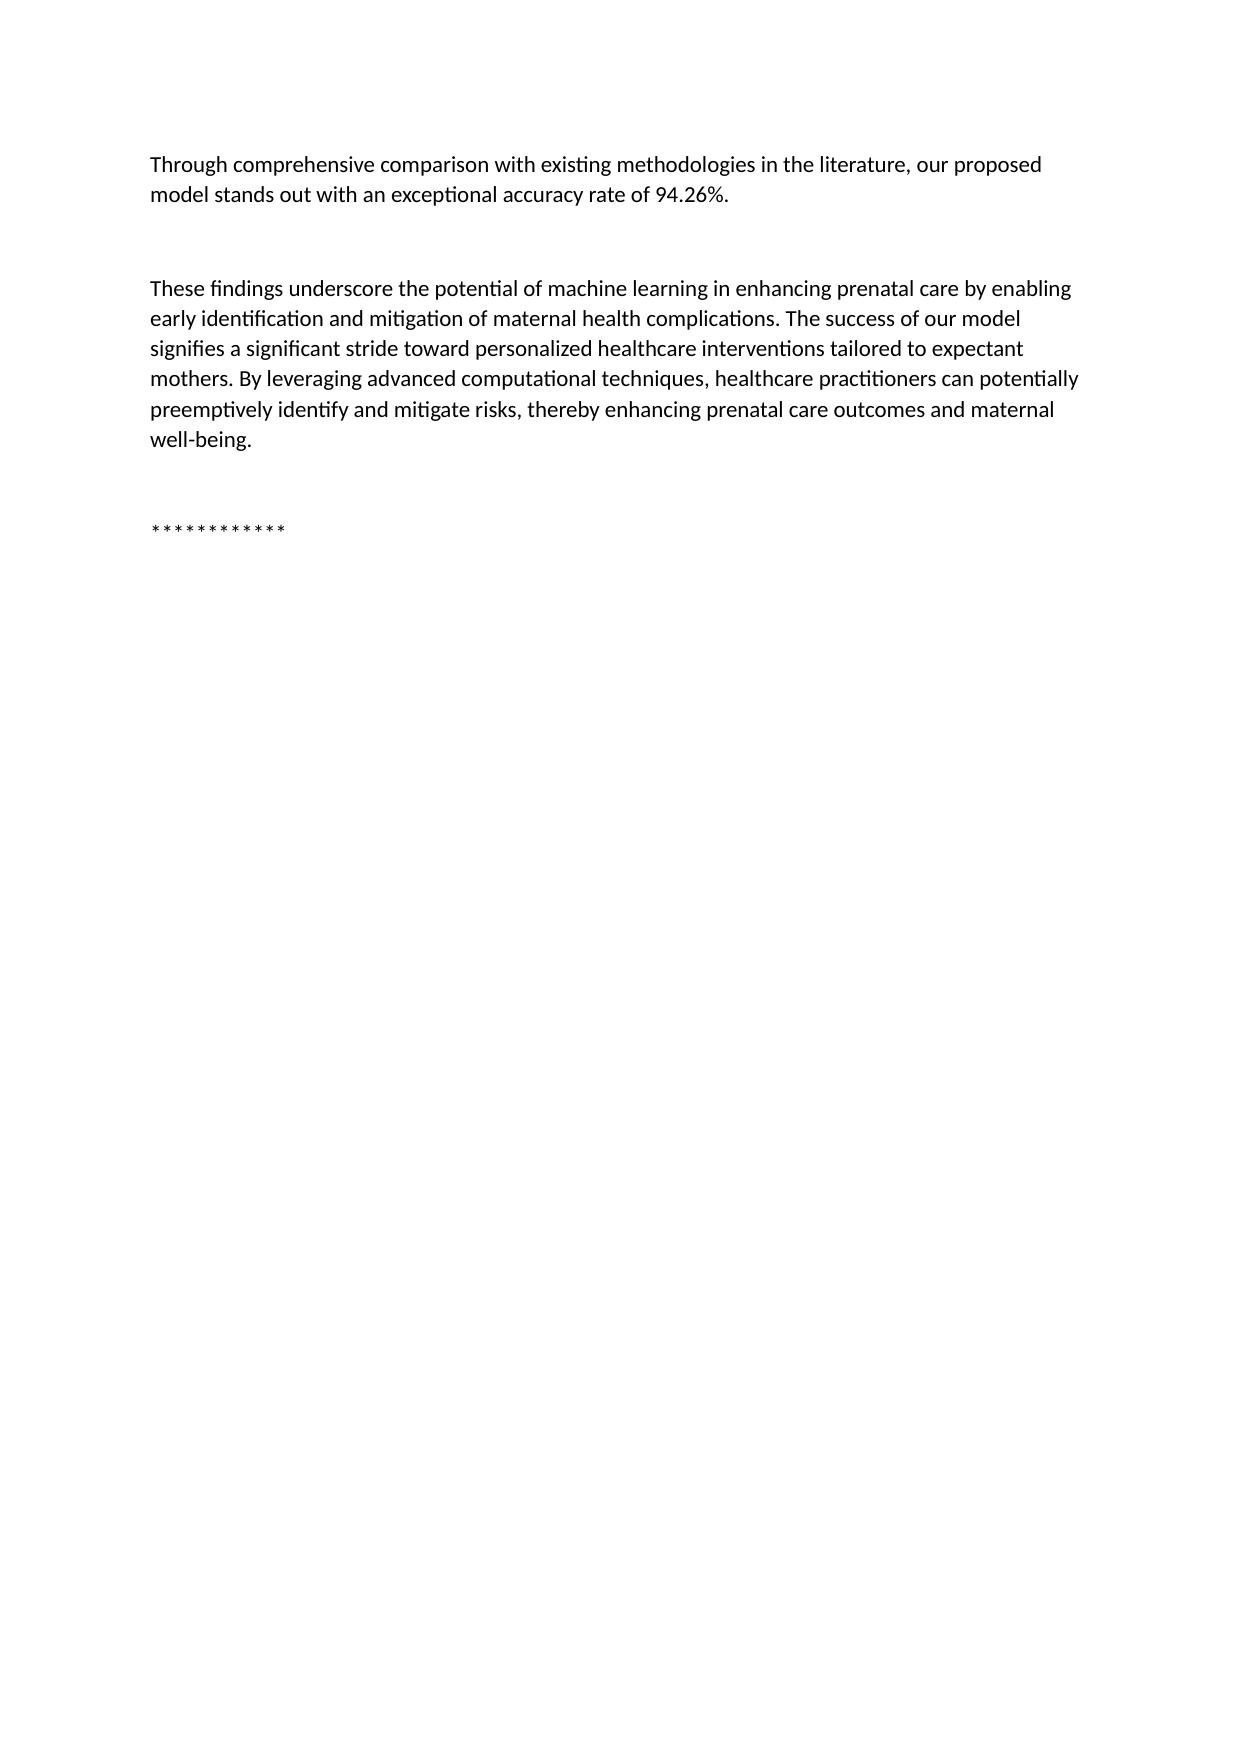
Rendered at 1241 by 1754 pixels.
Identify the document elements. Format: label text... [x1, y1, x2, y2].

text Through comprehensive comparison with existing methodologies in the literature, our proposed model stands out with an exceptional accuracy rate of 94.26%. [150, 150, 1090, 208]
text These findings underscore the potential of machine learning in enhancing prenatal care by enabling early identification and mitigation of maternal health complications. The success of our model signifies a significant stride toward personalized healthcare interventions tailored to expectant mothers. By leveraging advanced computational techniques, healthcare practitioners can potentially preemptively identify and mitigate risks, thereby enhancing prenatal care outcomes and maternal well-being. [150, 274, 1090, 453]
text ************ [150, 519, 1090, 547]
